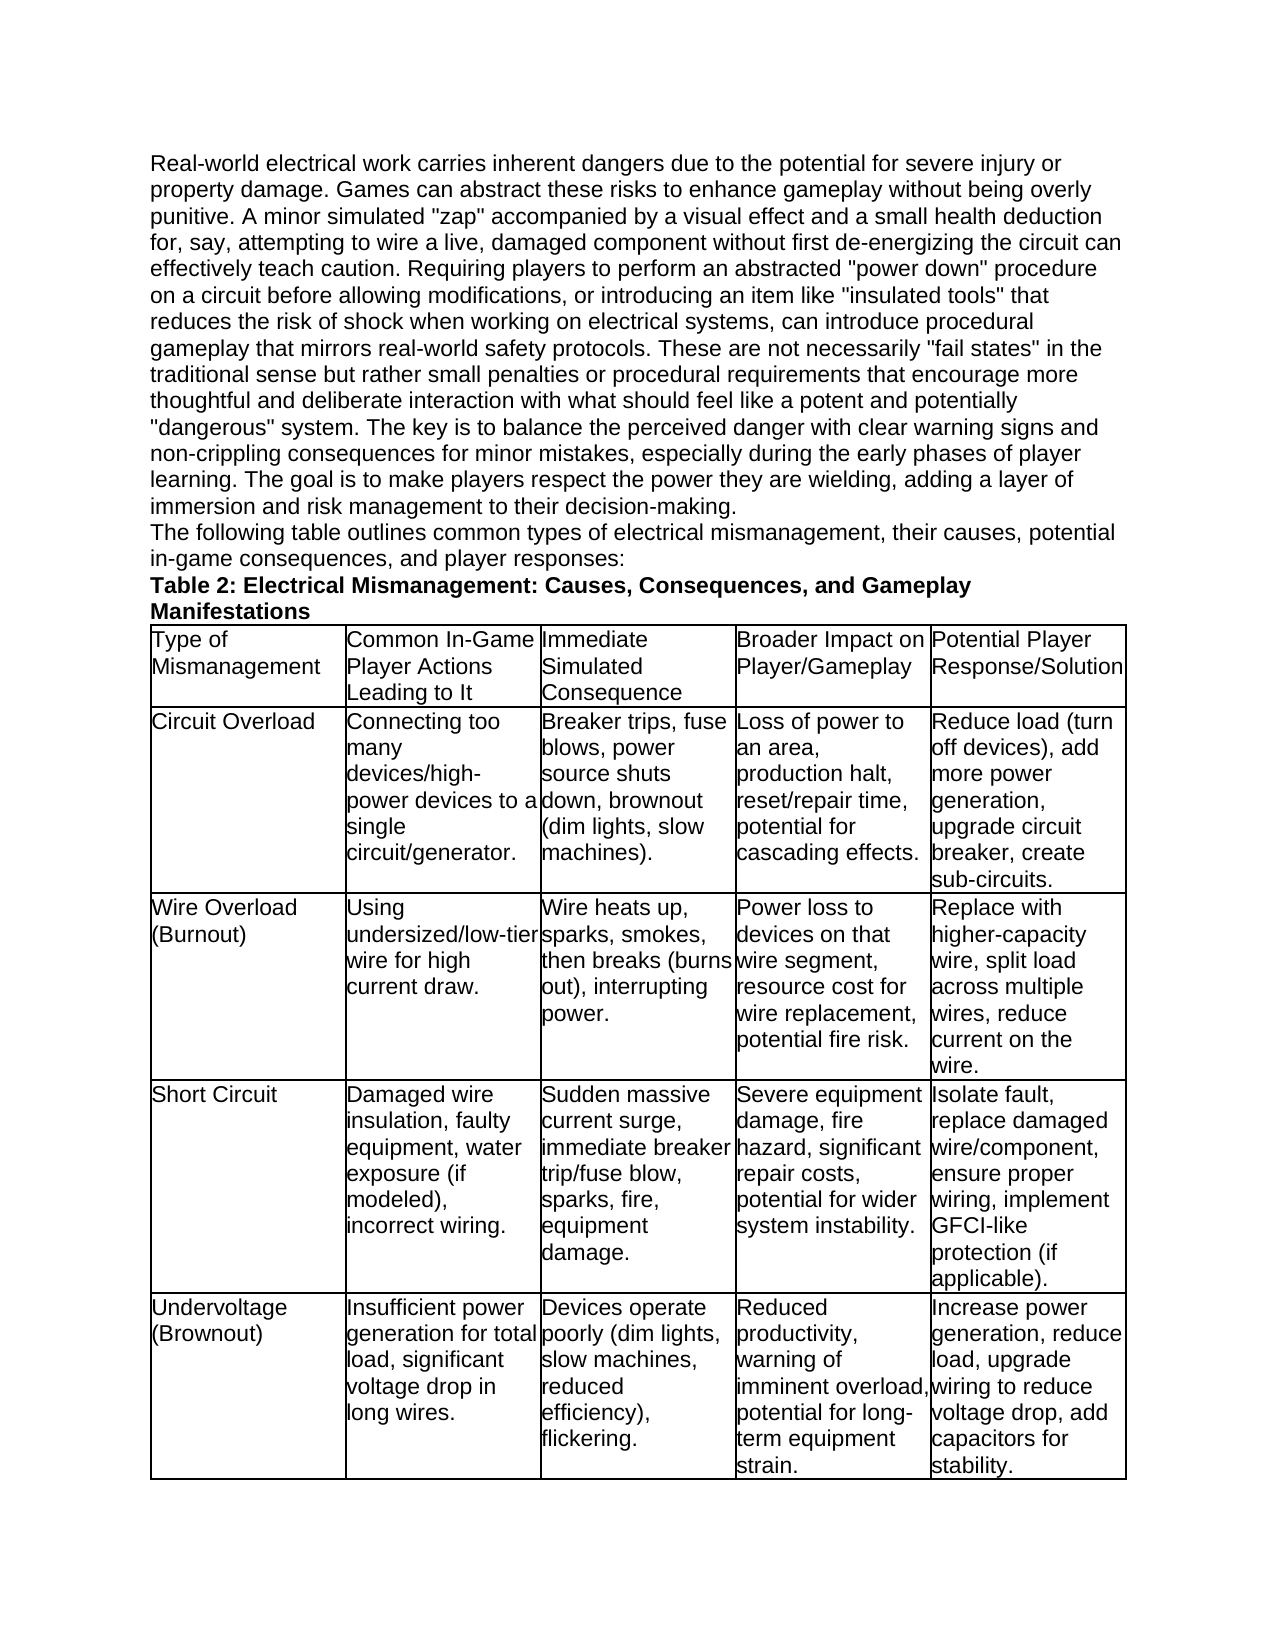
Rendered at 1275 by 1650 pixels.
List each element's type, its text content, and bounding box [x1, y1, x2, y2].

table_cell Wire Overload (Burnout) [152, 894, 345, 1079]
table_cell Isolate fault, replace damaged wire/component, ensure proper wiring, implement GFCI-like protection (if applicable). [932, 1081, 1125, 1292]
table_cell Increase power generation, reduce load, upgrade wiring to reduce voltage drop, add capacitors for stability. [932, 1294, 1125, 1478]
table_cell Short Circuit [152, 1081, 345, 1292]
table_cell Power loss to devices on that wire segment, resource cost for wire replacement, potential fire risk. [737, 894, 930, 1079]
table_cell Loss of power to an area, production halt, reset/repair time, potential for cascading effects. [737, 708, 930, 892]
text Table 2: Electrical Mismanagement: Causes, Consequences, and Gameplay Manifestations [150, 572, 1125, 624]
table_header Potential Player Response/Solution [932, 626, 1125, 706]
table_cell Sudden massive current surge, immediate breaker trip/fuse blow, sparks, fire, equipment damage. [542, 1081, 735, 1292]
table_cell Replace with higher-capacity wire, split load across multiple wires, reduce current on the wire. [932, 894, 1125, 1079]
table_header Immediate Simulated Consequence [542, 626, 735, 706]
table_header Common In-Game Player Actions Leading to It [347, 626, 540, 706]
table_cell Insufficient power generation for total load, significant voltage drop in long wires. [347, 1294, 540, 1478]
table_cell Breaker trips, fuse blows, power source shuts down, brownout (dim lights, slow machines). [542, 708, 735, 892]
table_cell Damaged wire insulation, faulty equipment, water exposure (if modeled), incorrect wiring. [347, 1081, 540, 1292]
table_cell Devices operate poorly (dim lights, slow machines, reduced efficiency), flickering. [542, 1294, 735, 1478]
table_cell Wire heats up, sparks, smokes, then breaks (burns out), interrupting power. [542, 894, 735, 1079]
table_cell Connecting too many devices/high-power devices to a single circuit/generator. [347, 708, 540, 892]
table_header Type of Mismanagement [152, 626, 345, 706]
table_cell Severe equipment damage, fire hazard, significant repair costs, potential for wider system instability. [737, 1081, 930, 1292]
table_cell Using undersized/low-tier wire for high current draw. [347, 894, 540, 1079]
table_cell Undervoltage (Brownout) [152, 1294, 345, 1478]
table_cell Circuit Overload [152, 708, 345, 892]
table_cell Reduced productivity, warning of imminent overload, potential for long-term equipment strain. [737, 1294, 930, 1478]
table_cell Reduce load (turn off devices), add more power generation, upgrade circuit breaker, create sub-circuits. [932, 708, 1125, 892]
table_header Broader Impact on Player/Gameplay [737, 626, 930, 706]
text Real-world electrical work carries inherent dangers due to the potential for severe injury or property damage. Games can abstract these risks to enhance gameplay without being overly punitive. A minor simulated "zap" accompanied by a visual effect and a small health deduction for, say, attempting to wire a live, damaged component without first de-energizing the circuit can effectively teach caution. Requiring players to perform an abstracted "power down" procedure on a circuit before allowing modifications, or introducing an item like "insulated tools" that reduces the risk of shock when working on electrical systems, can introduce procedural gameplay that mirrors real-world safety protocols. These are not necessarily "fail states" in the traditional sense but rather small penalties or procedural requirements that encourage more thoughtful and deliberate interaction with what should feel like a potent and potentially "dangerous" system. The key is to balance the perceived danger with clear warning signs and non-crippling consequences for minor mistakes, especially during the early phases of player learning. The goal is to make players respect the power they are wielding, adding a layer of immersion and risk management to their decision-making. [150, 150, 1125, 519]
text The following table outlines common types of electrical mismanagement, their causes, potential in-game consequences, and player responses: [150, 519, 1125, 572]
